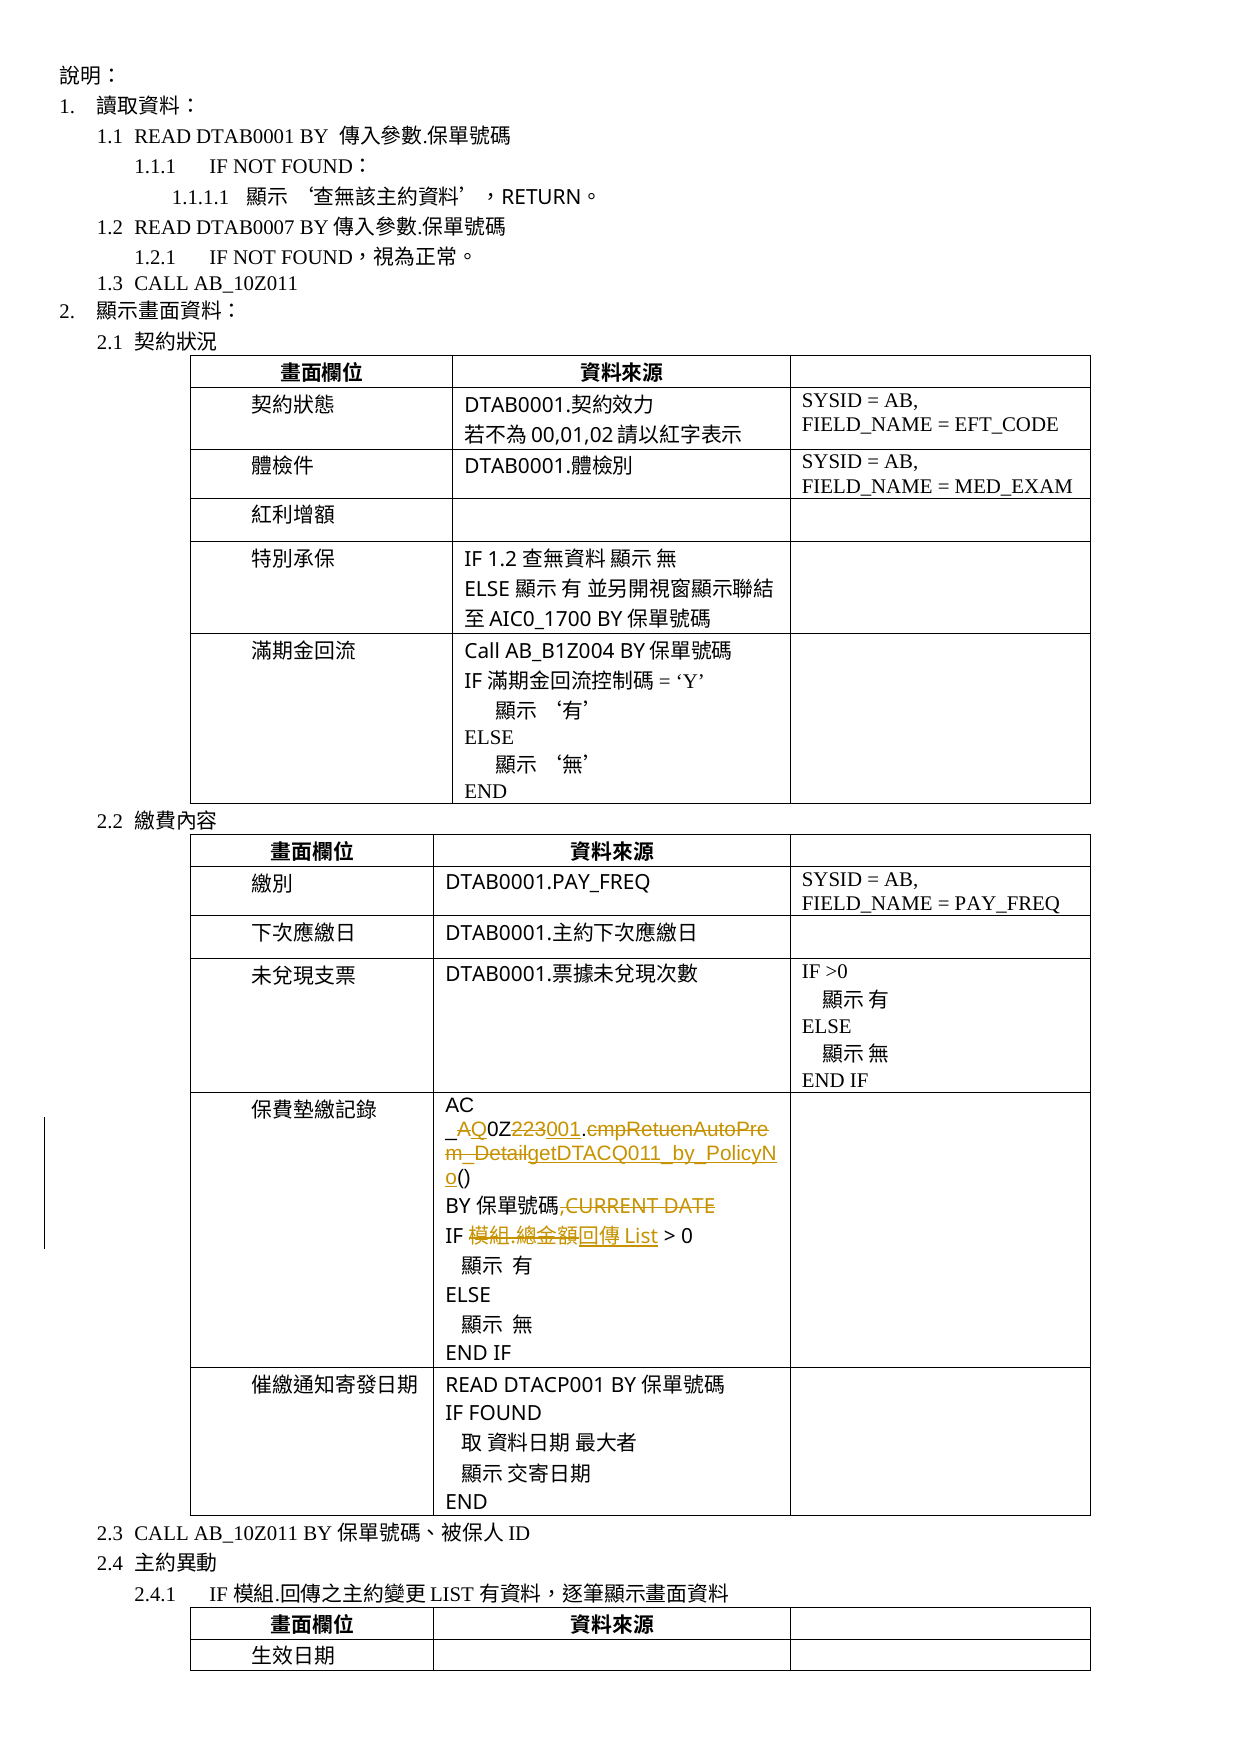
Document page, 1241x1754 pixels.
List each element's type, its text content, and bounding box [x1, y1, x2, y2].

list 主約異動 [97, 1547, 1181, 1577]
table_header 畫面欄位 [191, 1608, 433, 1639]
list IF NOT FOUND，視為正常。 [134, 240, 1181, 271]
list IF NOT FOUND： [134, 150, 1181, 180]
table_cell [791, 499, 1090, 541]
table_cell Call AB_B1Z004 BY保單號碼 IF 滿期金回流控制碼 = ‘Y’ 顯示 ‘有’ ELSE 顯示 ‘無’ END [453, 634, 790, 803]
list 顯示畫面資料： [59, 295, 1181, 325]
table_cell AC_0Z.() BY 保單號碼 IF > 0 顯示 有 ELSE 顯示 無 END IF [434, 1093, 790, 1367]
list 讀取資料： [59, 89, 1181, 119]
table_cell [791, 1368, 1090, 1515]
table_cell DTAB0001.PAY_FREQ [434, 867, 790, 915]
table_cell 保費墊繳記錄 [191, 1093, 433, 1367]
table_cell 繳別 [191, 867, 433, 915]
list 顯示 ‘查無該主約資料’，RETURN。 [172, 180, 1181, 210]
table_cell DTAB0001.契約效力 若不為00,01,02請以紅字表示 [453, 388, 790, 448]
list 繳費內容 [97, 804, 1181, 834]
list READ DTAB0007 BY 傳入參數.保單號碼 [97, 210, 1181, 240]
table_cell 催繳通知寄發日期 [191, 1368, 433, 1515]
table_cell SYSID = AB, FIELD_NAME = EFT_CODE [791, 388, 1090, 448]
text 說明： [59, 59, 1181, 89]
table_cell [791, 1640, 1090, 1670]
list READ DTAB0001 BY 傳入參數.保單號碼 [97, 119, 1181, 150]
table_cell 紅利增額 [191, 499, 452, 541]
table_cell [791, 634, 1090, 803]
table_cell SYSID = AB, FIELD_NAME = PAY_FREQ [791, 867, 1090, 915]
table_header 資料來源 [434, 1608, 790, 1639]
table_cell [453, 499, 790, 541]
table_cell IF >0 顯示 有 ELSE 顯示 無 END IF [791, 959, 1090, 1092]
table_cell DTAB0001.主約下次應繳日 [434, 916, 790, 958]
table_cell 特別承保 [191, 542, 452, 633]
table_cell 契約狀態 [191, 388, 452, 448]
table_cell [791, 542, 1090, 633]
list CALL AB_10Z011 [97, 271, 1181, 295]
list IF 模組.回傳之主約變更LIST 有資料，逐筆顯示畫面資料 [134, 1577, 1181, 1607]
table_cell 體檢件 [191, 450, 452, 498]
list CALL AB_10Z011 BY 保單號碼、被保人ID [97, 1516, 1181, 1547]
table_header 畫面欄位 [191, 356, 452, 387]
table_cell 滿期金回流 [191, 634, 452, 803]
table_cell READ DTACP001 BY 保單號碼 IF FOUND 取 資料日期 最大者 顯示 交寄日期 END [434, 1368, 790, 1515]
table_cell SYSID = AB, FIELD_NAME = MED_EXAM [791, 450, 1090, 498]
table_header [791, 1608, 1090, 1639]
list 契約狀況 [97, 325, 1181, 355]
table_cell 下次應繳日 [191, 916, 433, 958]
table_header [791, 835, 1090, 866]
table_header 資料來源 [453, 356, 790, 387]
table_cell DTAB0001.體檢別 [453, 450, 790, 498]
table_header [791, 356, 1090, 387]
table_cell [434, 1640, 790, 1670]
table_cell 生效日期 [191, 1640, 433, 1670]
table_header 資料來源 [434, 835, 790, 866]
table_cell IF 1.2 查無資料 顯示 無 ELSE 顯示 有 並另開視窗顯示聯結至AIC0_1700 BY 保單號碼 [453, 542, 790, 633]
table_cell DTAB0001.票據未兌現次數 [434, 959, 790, 1092]
table_cell 未兌現支票 [191, 959, 433, 1092]
table_header 畫面欄位 [191, 835, 433, 866]
table_cell [791, 1093, 1090, 1367]
table_cell [791, 916, 1090, 958]
